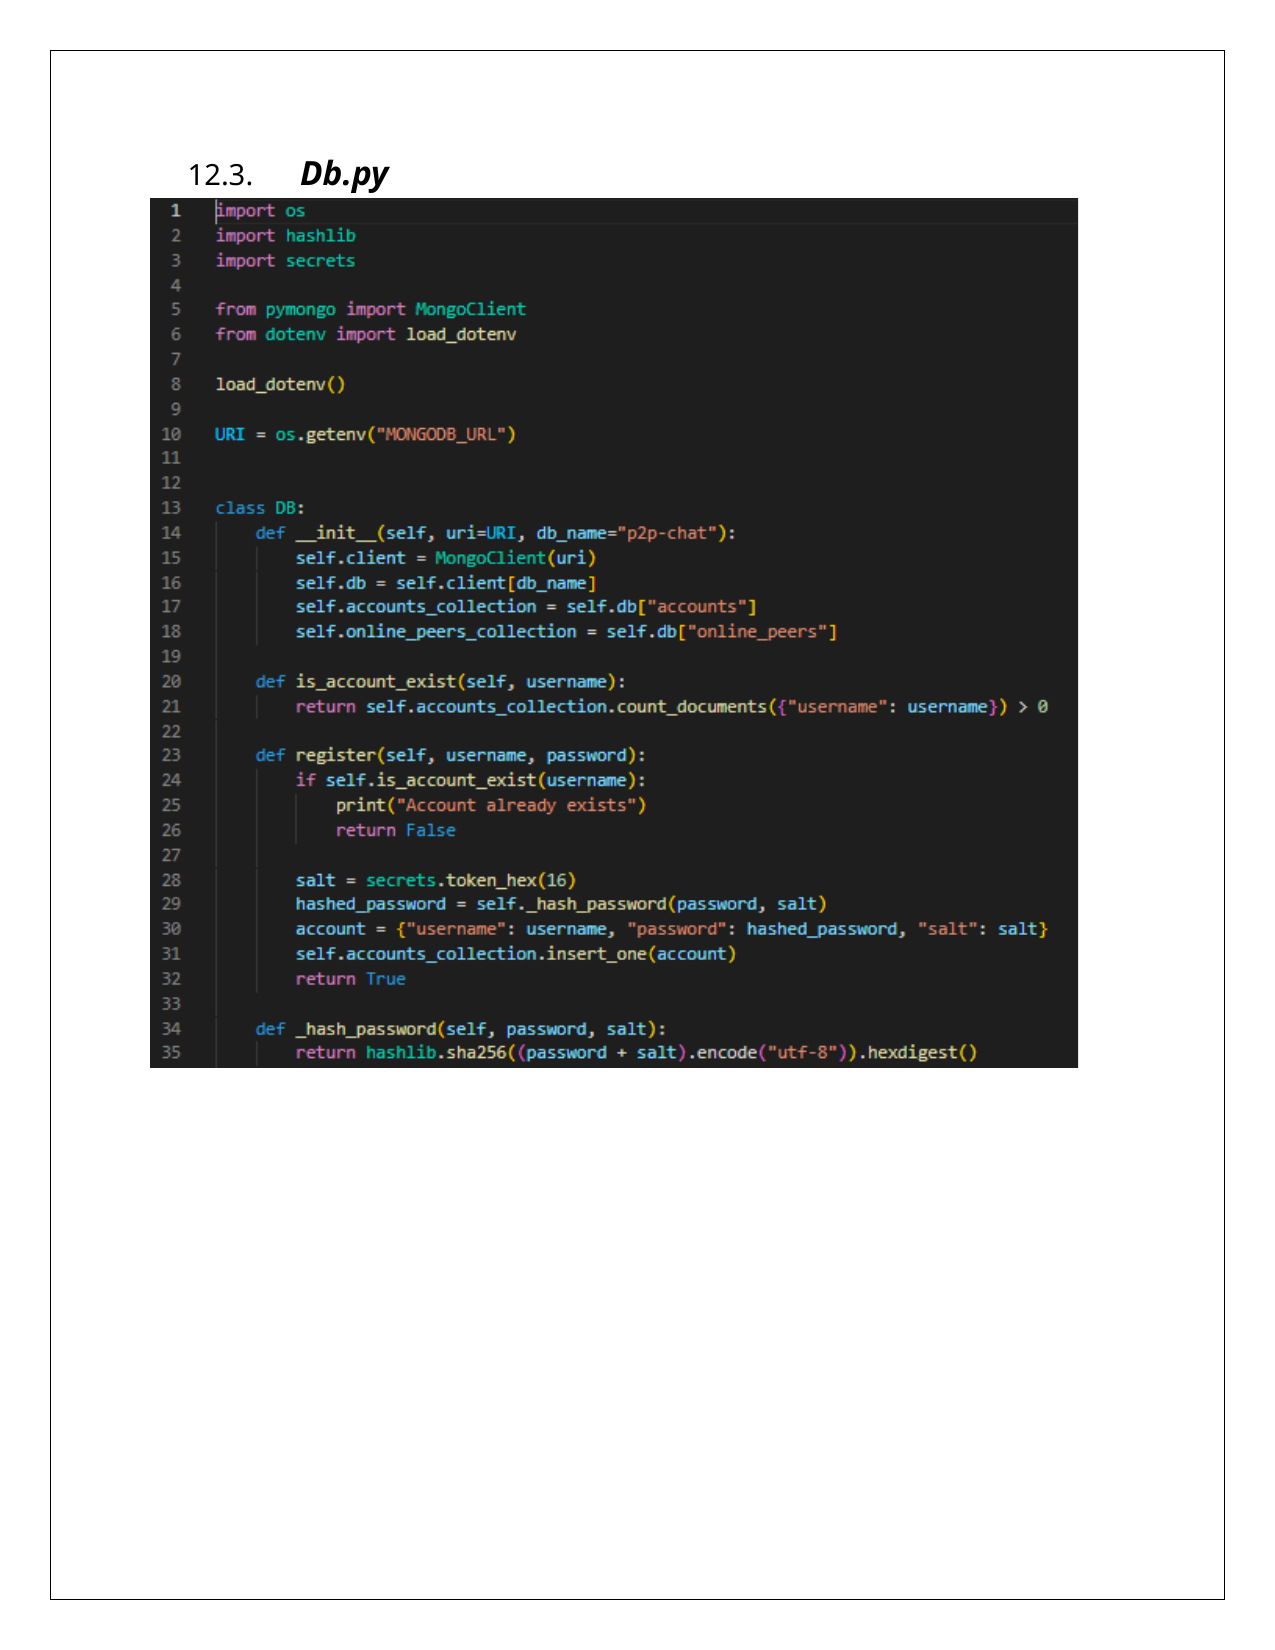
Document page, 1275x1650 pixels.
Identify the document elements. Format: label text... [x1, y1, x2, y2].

subtitle Db.py [187, 150, 1125, 195]
picture [150, 198, 1079, 1068]
